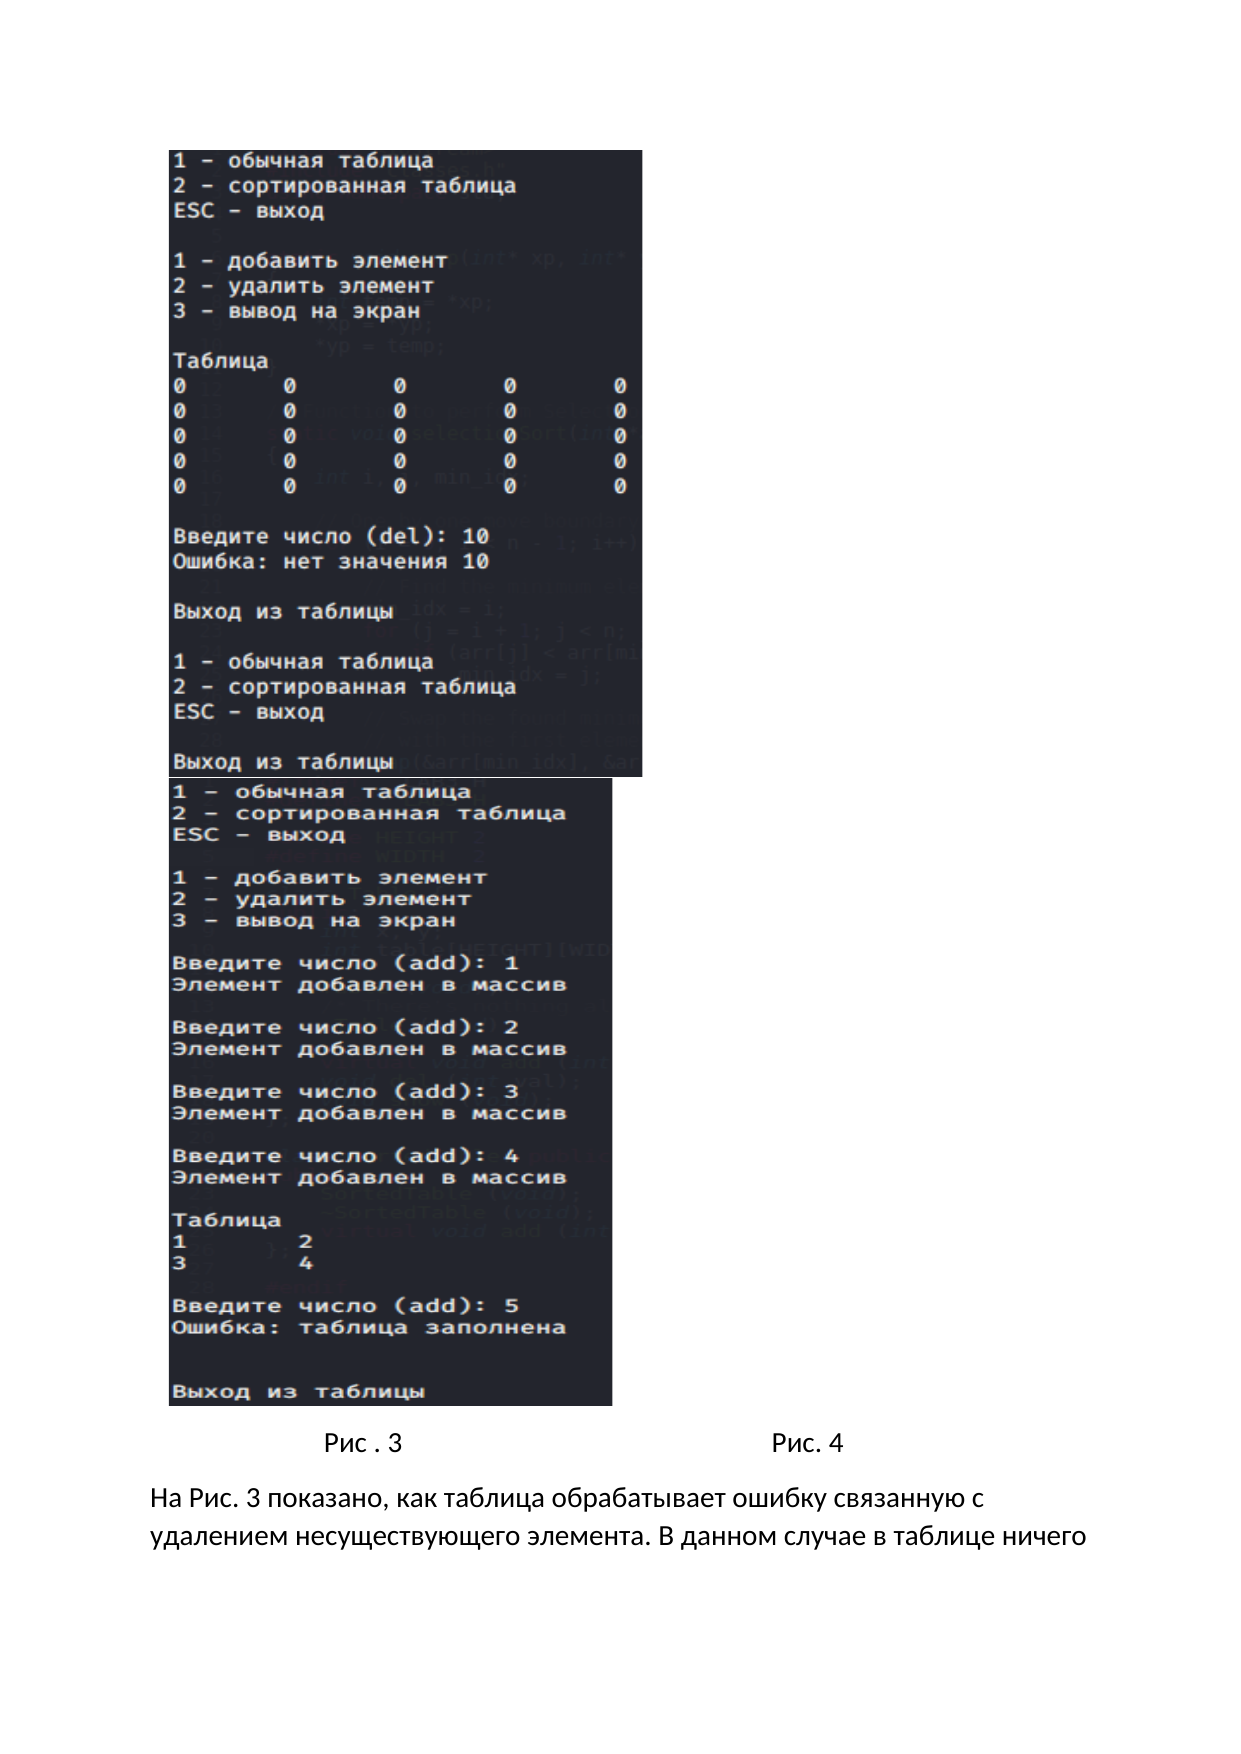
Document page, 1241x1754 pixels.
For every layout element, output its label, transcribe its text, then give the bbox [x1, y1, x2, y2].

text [150, 1479, 1090, 1553]
text Рис . 3 Рис. 4 [150, 1424, 1090, 1459]
